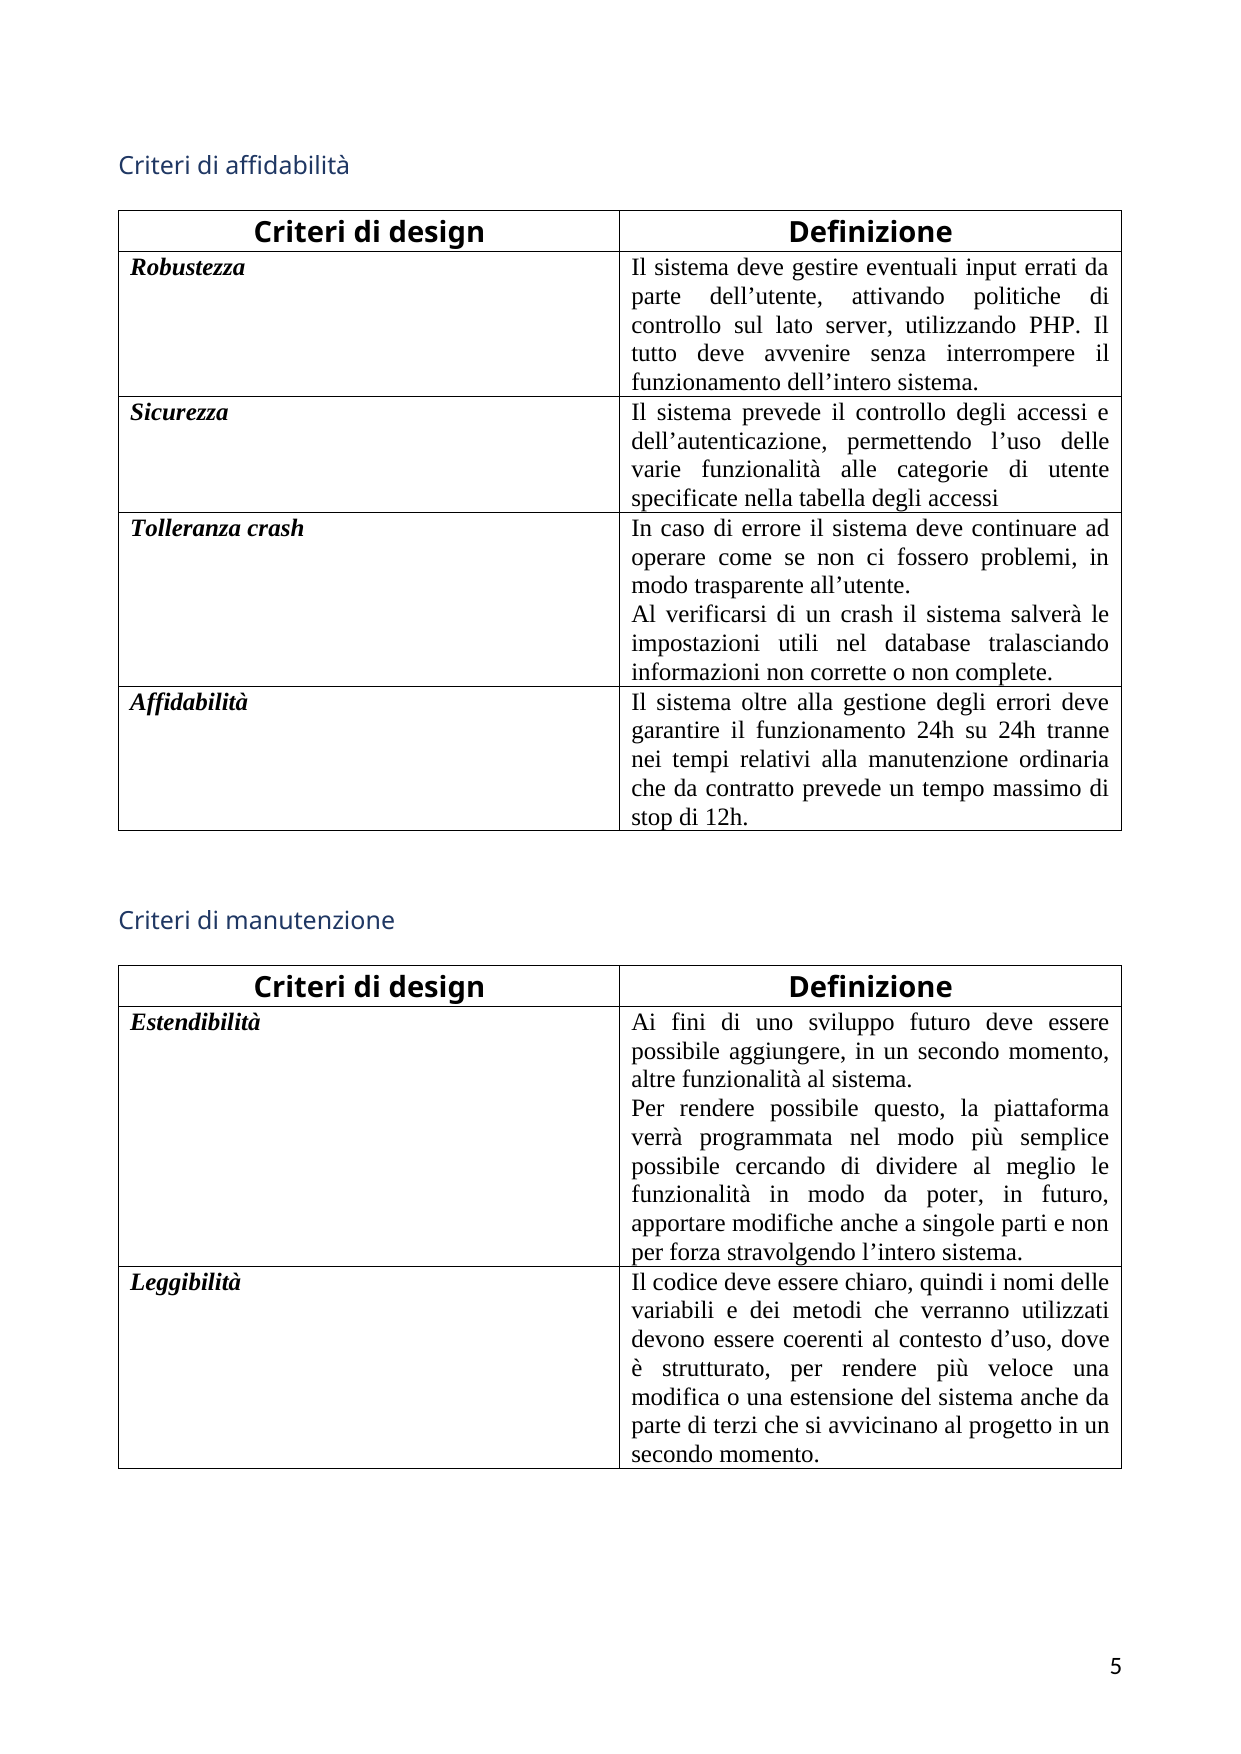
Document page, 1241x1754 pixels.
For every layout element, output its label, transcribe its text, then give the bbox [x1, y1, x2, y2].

table_cell Il sistema oltre alla gestione degli errori deve garantire il funzionamento 24h su 24h tranne nei tempi relativi alla manutenzione ordinaria che da contratto prevede un tempo massimo di stop di 12h. [620, 687, 1121, 830]
table_cell Leggibilità [119, 1267, 619, 1468]
table_cell Il codice deve essere chiaro, quindi i nomi delle variabili e dei metodi che verranno utilizzati devono essere coerenti al contesto d’uso, dove è strutturato, per rendere più veloce una modifica o una estensione del sistema anche da parte di terzi che si avvicinano al progetto in un secondo momento. [620, 1267, 1121, 1468]
table_header Criteri di design [119, 966, 619, 1006]
table_cell Il sistema deve gestire eventuali input errati da parte dell’utente, attivando politiche di controllo sul lato server, utilizzando PHP. Il tutto deve avvenire senza interrompere il funzionamento dell’intero sistema. [620, 252, 1121, 396]
table_header Definizione [620, 211, 1121, 251]
table_cell In caso di errore il sistema deve continuare ad operare come se non ci fossero problemi, in modo trasparente all’utente. Al verificarsi di un crash il sistema salverà le impostazioni utili nel database tralasciando informazioni non corrette o non complete. [620, 513, 1121, 686]
table_cell Affidabilità [119, 687, 619, 830]
table_cell Estendibilità [119, 1007, 619, 1266]
table_header Definizione [620, 966, 1121, 1006]
table_cell Tolleranza crash [119, 513, 619, 686]
table_cell Robustezza [119, 252, 619, 396]
subtitle Criteri di manutenzione [118, 902, 1122, 937]
table_header Criteri di design [119, 211, 619, 251]
table_cell Sicurezza [119, 397, 619, 512]
table_cell Ai fini di uno sviluppo futuro deve essere possibile aggiungere, in un secondo momento, altre funzionalità al sistema. Per rendere possibile questo, la piattaforma verrà programmata nel modo più semplice possibile cercando di dividere al meglio le funzionalità in modo da poter, in futuro, apportare modifiche anche a singole parti e non per forza stravolgendo l’intero sistema. [620, 1007, 1121, 1266]
subtitle Criteri di affidabilità [118, 148, 1122, 182]
table_cell Il sistema prevede il controllo degli accessi e dell’autenticazione, permettendo l’uso delle varie funzionalità alle categorie di utente specificate nella tabella degli accessi [620, 397, 1121, 512]
